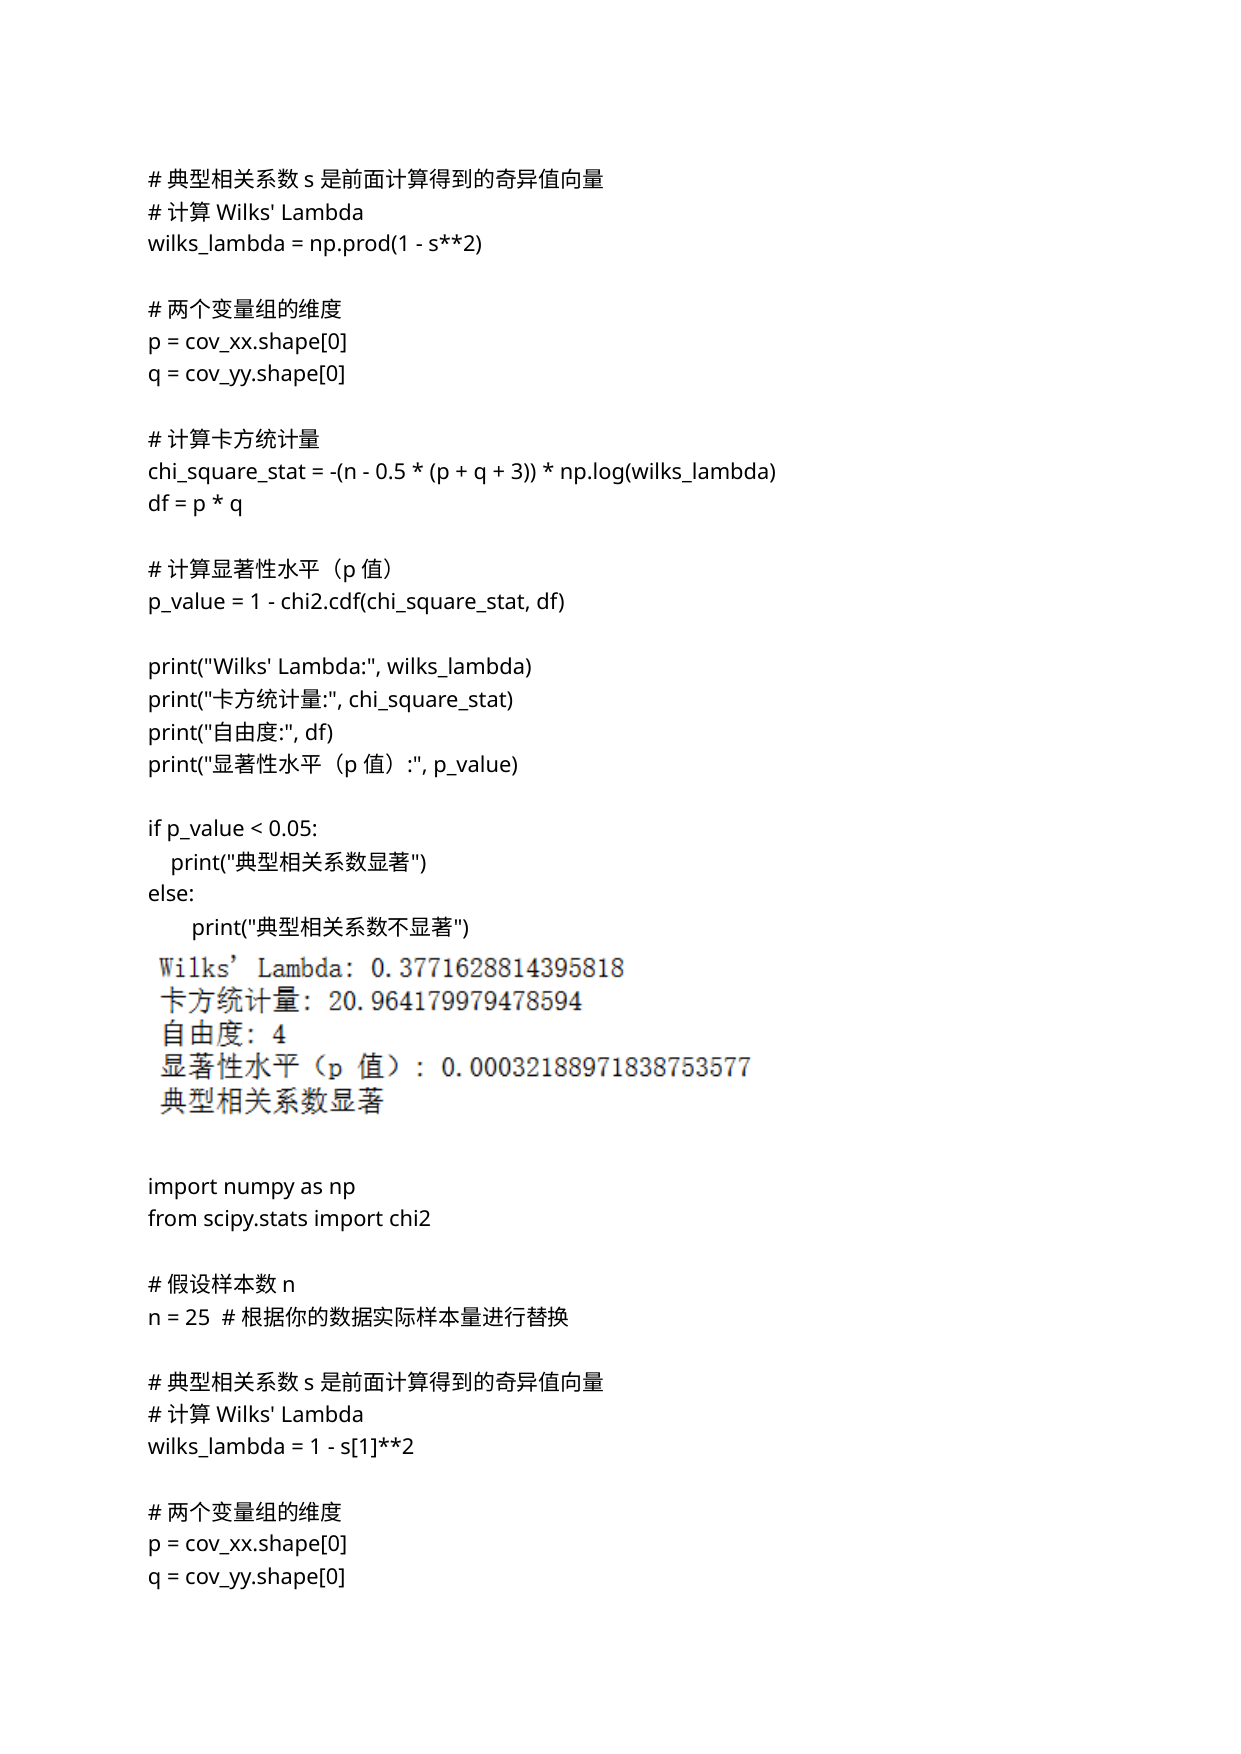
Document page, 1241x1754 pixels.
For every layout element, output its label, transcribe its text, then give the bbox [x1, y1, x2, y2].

text q = cov_yy.shape[0] [148, 1559, 1092, 1592]
text from scipy.stats import chi2 [148, 1202, 1092, 1234]
text import numpy as np [148, 1169, 1092, 1202]
text p = cov_xx.shape[0] [148, 1527, 1092, 1559]
text if p_value < 0.05: [148, 812, 1092, 844]
text # 典型相关系数 s 是前面计算得到的奇异值向量 [148, 162, 1092, 194]
text df = p * q [148, 487, 1092, 519]
text chi_square_stat = -(n - 0.5 * (p + q + 3)) * np.log(wilks_lambda) [148, 454, 1092, 487]
picture [147, 942, 768, 1138]
text print("Wilks' Lambda:", wilks_lambda) [148, 649, 1092, 682]
text print("卡方统计量:", chi_square_stat) [148, 682, 1092, 714]
text # 两个变量组的维度 [148, 292, 1092, 324]
text # 计算 Wilks' Lambda [148, 1397, 1092, 1429]
text p_value = 1 - chi2.cdf(chi_square_stat, df) [148, 584, 1092, 617]
text wilks_lambda = np.prod(1 - s**2) [148, 227, 1092, 259]
text p = cov_xx.shape[0] [148, 324, 1092, 357]
text n = 25 # 根据你的数据实际样本量进行替换 [148, 1299, 1092, 1332]
text print("自由度:", df) [148, 714, 1092, 747]
text # 计算显著性水平（p 值） [148, 552, 1092, 584]
text print("显著性水平（p 值）:", p_value) [148, 747, 1092, 779]
text print("典型相关系数显著") [148, 844, 1092, 877]
text else: [148, 877, 1092, 909]
text wilks_lambda = 1 - s[1]**2 [148, 1429, 1092, 1462]
text # 假设样本数 n [148, 1267, 1092, 1299]
text # 计算 Wilks' Lambda [148, 194, 1092, 227]
text # 计算卡方统计量 [148, 422, 1092, 454]
text # 两个变量组的维度 [148, 1494, 1092, 1527]
text q = cov_yy.shape[0] [148, 357, 1092, 389]
text # 典型相关系数 s 是前面计算得到的奇异值向量 [148, 1364, 1092, 1397]
text print("典型相关系数不显著") [148, 909, 1092, 942]
